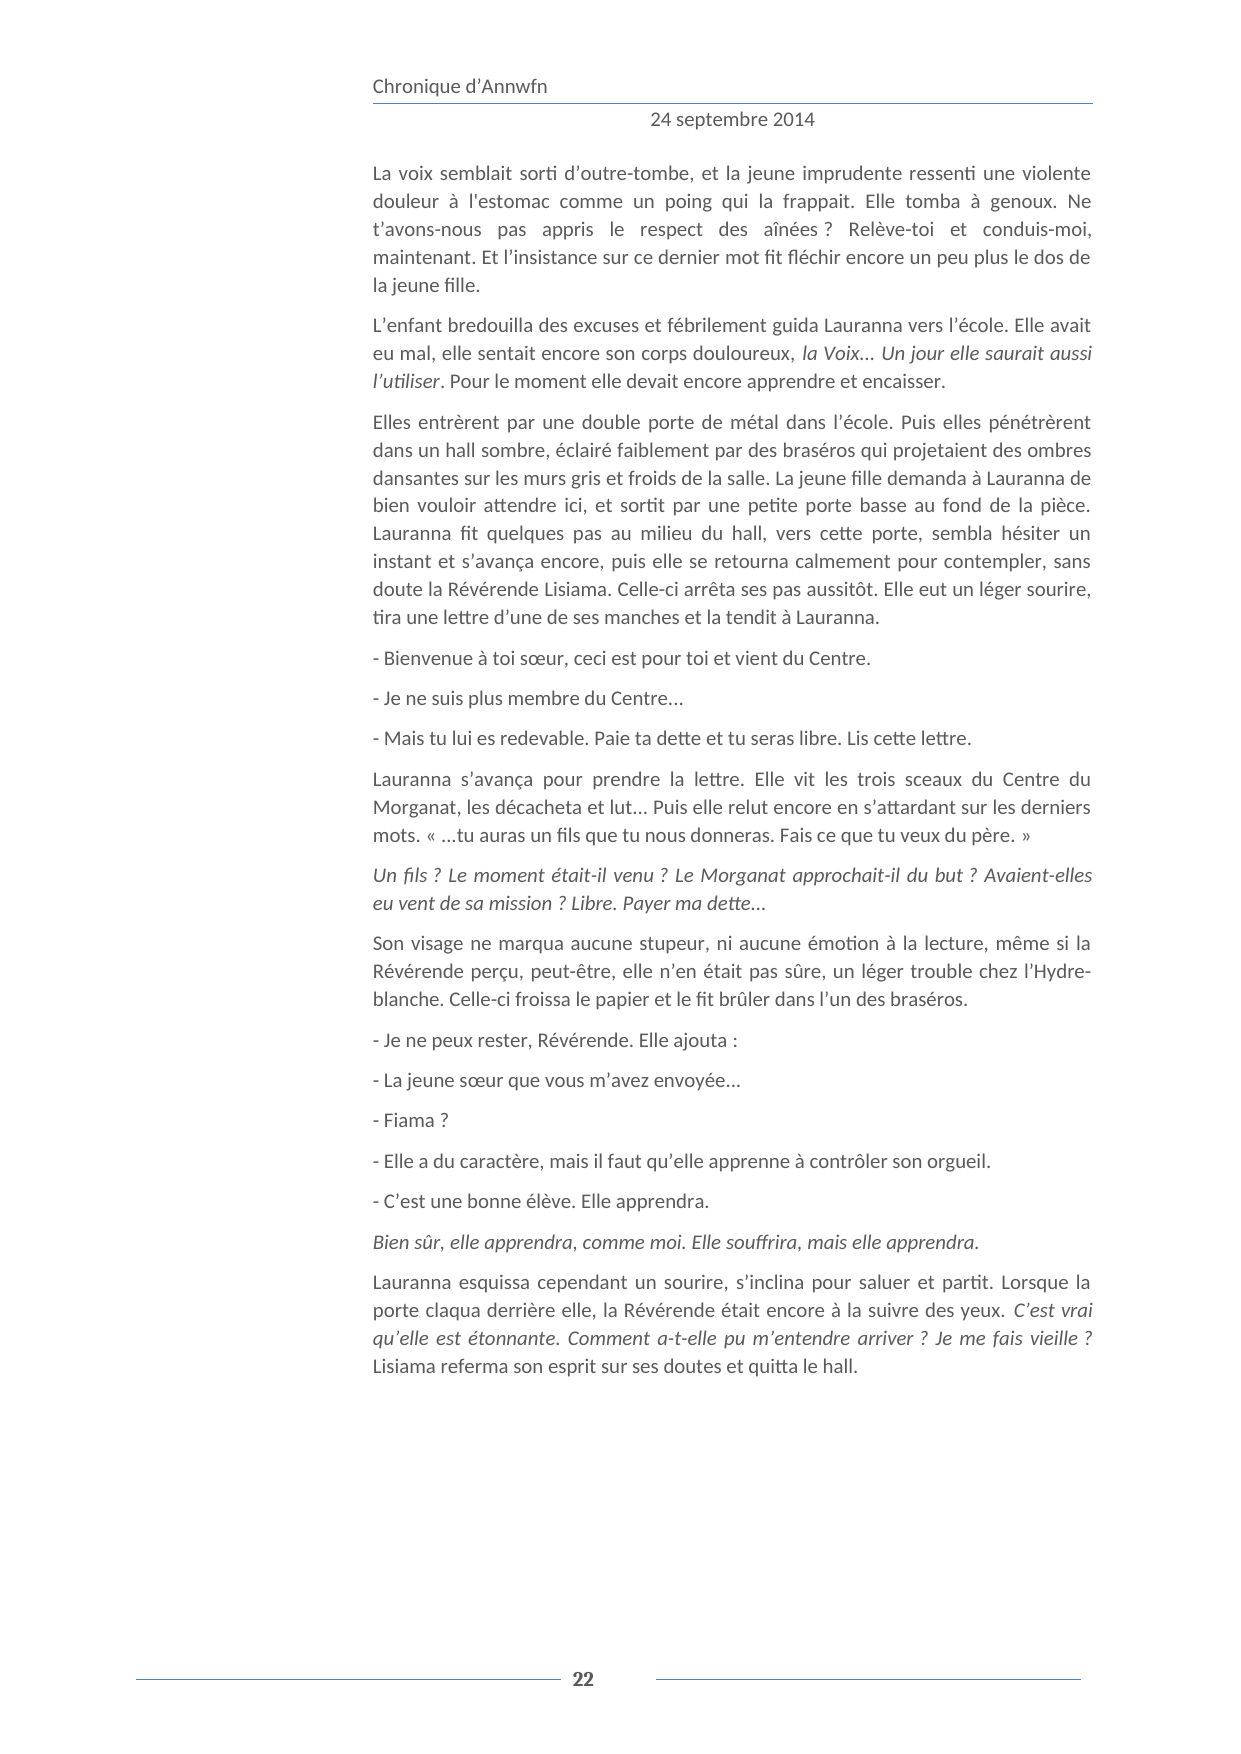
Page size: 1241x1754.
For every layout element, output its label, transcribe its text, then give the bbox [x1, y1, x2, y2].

text Elles entrèrent par une double porte de métal dans l’école. Puis elles pénétrèrent dans un hall sombre, éclairé faiblement par des braséros qui projetaient des ombres dansantes sur les murs gris et froids de la salle. La jeune fille demanda à Lauranna de bien vouloir attendre ici, et sortit par une petite porte basse au fond de la pièce. Lauranna fit quelques pas au milieu du hall, vers cette porte, sembla hésiter un instant et s’avança encore, puis elle se retourna calmement pour contempler, sans doute la Révérende Lisiama. Celle-ci arrêta ses pas aussitôt. Elle eut un léger sourire, tira une lettre d’une de ses manches et la tendit à Lauranna. [373, 409, 1093, 630]
text L’enfant bredouilla des excuses et fébrilement guida Lauranna vers l’école. Elle avait eu mal, elle sentait encore son corps douloureux, la Voix... Un jour elle saurait aussi l’utiliser. Pour le moment elle devait encore apprendre et encaisser. [373, 313, 1093, 394]
text - Je ne suis plus membre du Centre... [373, 685, 1093, 711]
text Lauranna s’avança pour prendre la lettre. Elle vit les trois sceaux du Centre du Morganat, les décacheta et lut... Puis elle relut encore en s’attardant sur les derniers mots. « ...tu auras un fils que tu nous donneras. Fais ce que tu veux du père. » [373, 766, 1093, 847]
text - Mais tu lui es redevable. Paie ta dette et tu seras libre. Lis cette lettre. [373, 726, 1093, 751]
text - Fiama ? [373, 1108, 1093, 1133]
text - La jeune sœur que vous m’avez envoyée... [373, 1067, 1093, 1093]
text - Bienvenue à toi sœur, ceci est pour toi et vient du Centre. [373, 645, 1093, 670]
text - Je ne peux rester, Révérende. Elle ajouta : [373, 1027, 1093, 1052]
text Son visage ne marqua aucune stupeur, ni aucune émotion à la lecture, même si la Révérende perçu, peut-être, elle n’en était pas sûre, un léger trouble chez l’Hydre-blanche. Celle-ci froissa le papier et le fit brûler dans l’un des braséros. [373, 931, 1093, 1012]
text - Elle a du caractère, mais il faut qu’elle apprenne à contrôler son orgueil. [373, 1148, 1093, 1173]
text Un fils ? Le moment était-il venu ? Le Morganat approchait-il du but ? Avaient-elles eu vent de sa mission ? Libre. Payer ma dette... [373, 862, 1093, 916]
text - C’est une bonne élève. Elle apprendra. [373, 1188, 1093, 1214]
text Bien sûr, elle apprendra, comme moi. Elle souffrira, mais elle apprendra. [373, 1229, 1093, 1254]
text La voix semblait sorti d’outre-tombe, et la jeune imprudente ressenti une violente douleur à l'estomac comme un poing qui la frappait. Elle tomba à genoux. Ne t’avons-nous pas appris le respect des aînées ? Relève-toi et conduis-moi, maintenant. Et l’insistance sur ce dernier mot fit fléchir encore un peu plus le dos de la jeune fille. [373, 161, 1093, 298]
text Lauranna esquissa cependant un sourire, s’inclina pour saluer et partit. Lorsque la porte claqua derrière elle, la Révérende était encore à la suivre des yeux. C’est vrai qu’elle est étonnante. Comment a-t-elle pu m’entendre arriver ? Je me fais vieille ? Lisiama referma son esprit sur ses doutes et quitta le hall. [373, 1269, 1093, 1378]
